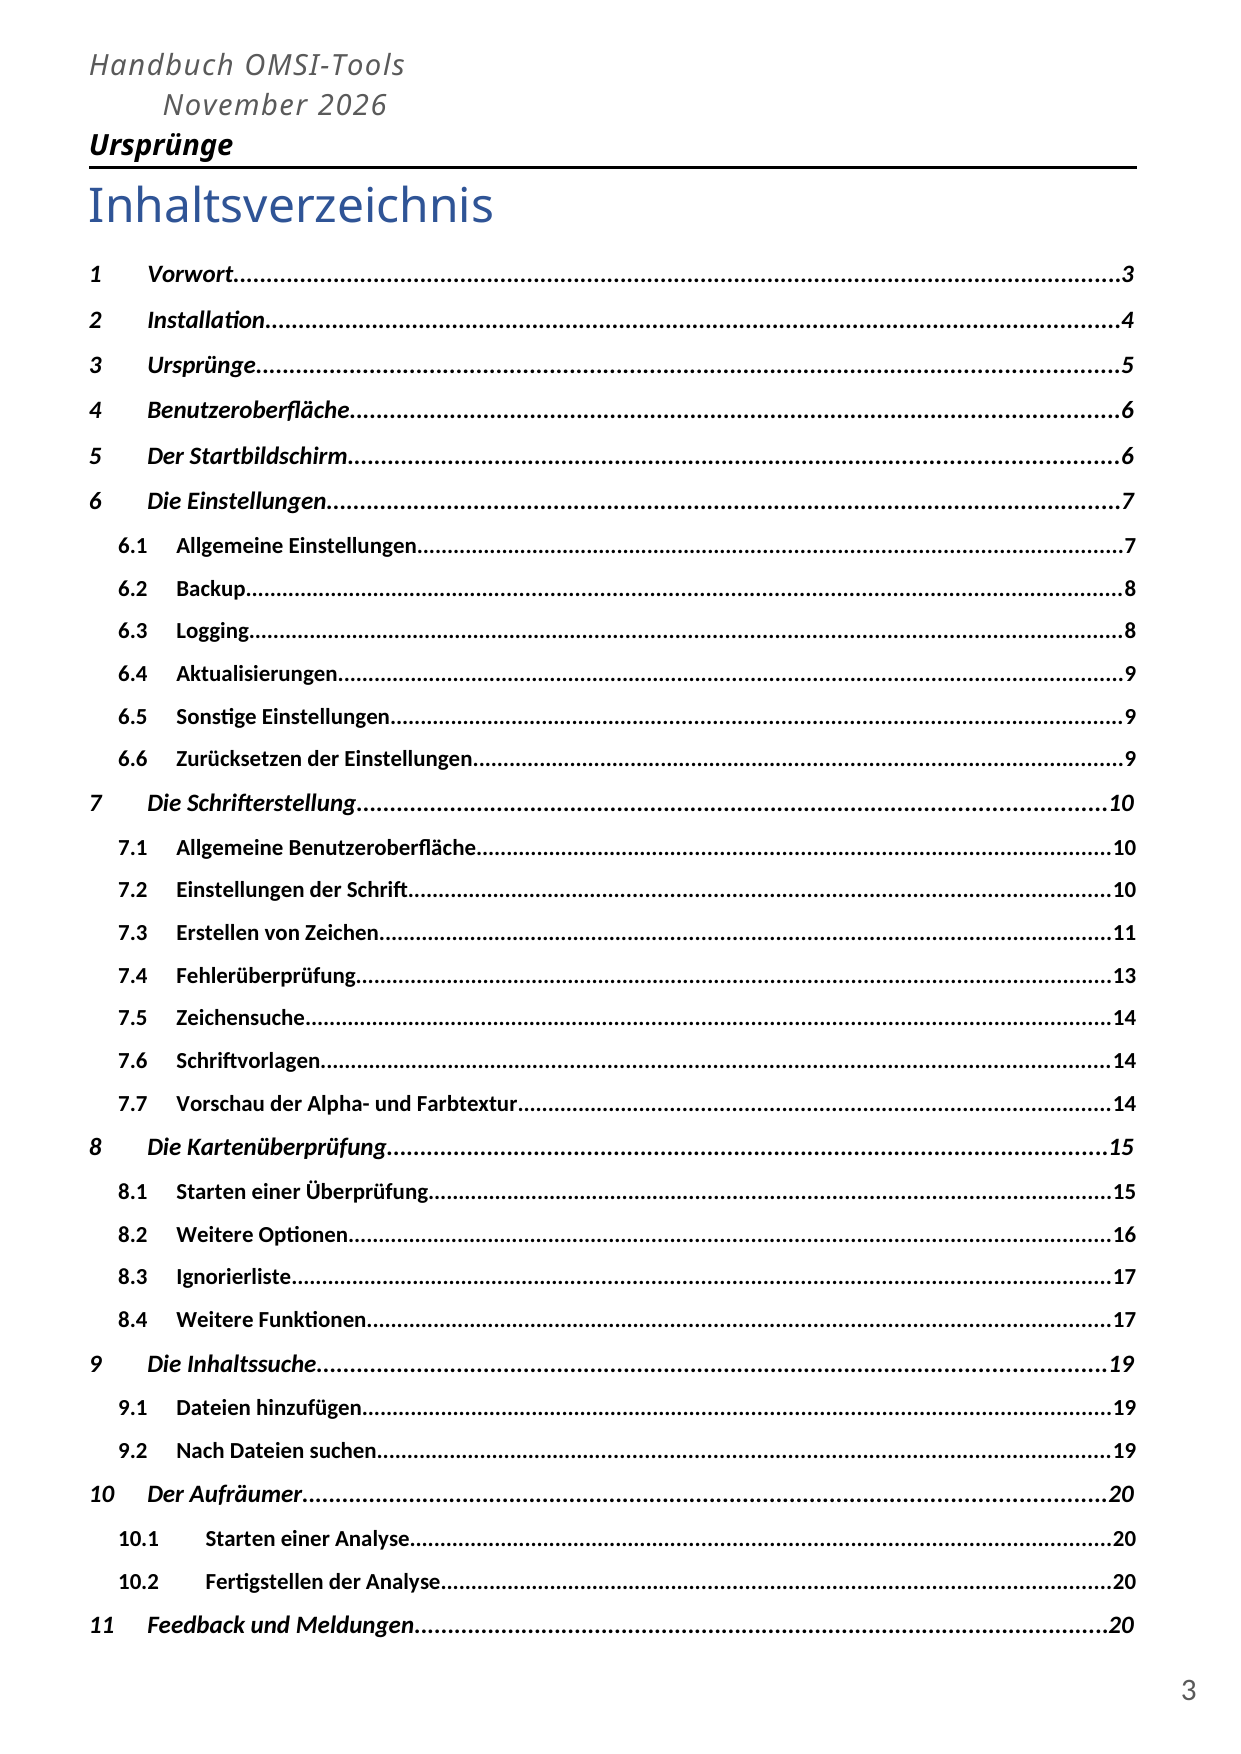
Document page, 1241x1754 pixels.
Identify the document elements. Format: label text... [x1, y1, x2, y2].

text 4 Benutzeroberfläche 6 [89, 395, 1137, 425]
text 7.2 Einstellungen der Schrift 10 [118, 875, 1137, 903]
text 8.2 Weitere Optionen 16 [118, 1220, 1137, 1248]
text 10 Der Aufräumer 20 [89, 1479, 1137, 1509]
text 8 Die Kartenüberprüfung 15 [89, 1132, 1137, 1162]
text 6.2 Backup 8 [118, 574, 1137, 602]
text 8.4 Weitere Funktionen 17 [118, 1305, 1137, 1333]
text 9.1 Dateien hinzufügen 19 [118, 1393, 1137, 1421]
list Inhaltsverzeichnis [89, 171, 1137, 237]
text 6.6 Zurücksetzen der Einstellungen 9 [118, 744, 1137, 772]
text 11 Feedback und Meldungen 20 [89, 1609, 1137, 1640]
text 7.3 Erstellen von Zeichen 11 [118, 918, 1137, 946]
text 5 Der Startbildschirm 6 [89, 440, 1137, 471]
text 6.4 Aktualisierungen 9 [118, 659, 1137, 687]
text 3 Ursprünge 5 [89, 349, 1137, 380]
text 7.1 Allgemeine Benutzeroberfläche 10 [118, 833, 1137, 861]
text 7.6 Schriftvorlagen 14 [118, 1046, 1137, 1074]
text 8.3 Ignorierliste 17 [118, 1262, 1137, 1290]
text 6.1 Allgemeine Einstellungen 7 [118, 531, 1137, 559]
text 2 Installation 4 [89, 304, 1137, 334]
text 6.3 Logging 8 [118, 616, 1137, 644]
text 9.2 Nach Dateien suchen 19 [118, 1436, 1137, 1464]
text 1 Vorwort 3 [89, 258, 1137, 289]
text 7.5 Zeichensuche 14 [118, 1003, 1137, 1031]
text 6 Die Einstellungen 7 [89, 486, 1137, 516]
text 7.4 Fehlerüberprüfung 13 [118, 961, 1137, 989]
text 8.1 Starten einer Überprüfung 15 [118, 1177, 1137, 1205]
text 9 Die Inhaltssuche 19 [89, 1348, 1137, 1378]
text 10.2 Fertigstellen der Analyse 20 [118, 1567, 1137, 1595]
text 7.7 Vorschau der Alpha- und Farbtextur 14 [118, 1089, 1137, 1117]
text 7 Die Schrifterstellung 10 [89, 787, 1137, 818]
text 6.5 Sonstige Einstellungen 9 [118, 702, 1137, 730]
text 10.1 Starten einer Analyse 20 [118, 1524, 1137, 1552]
